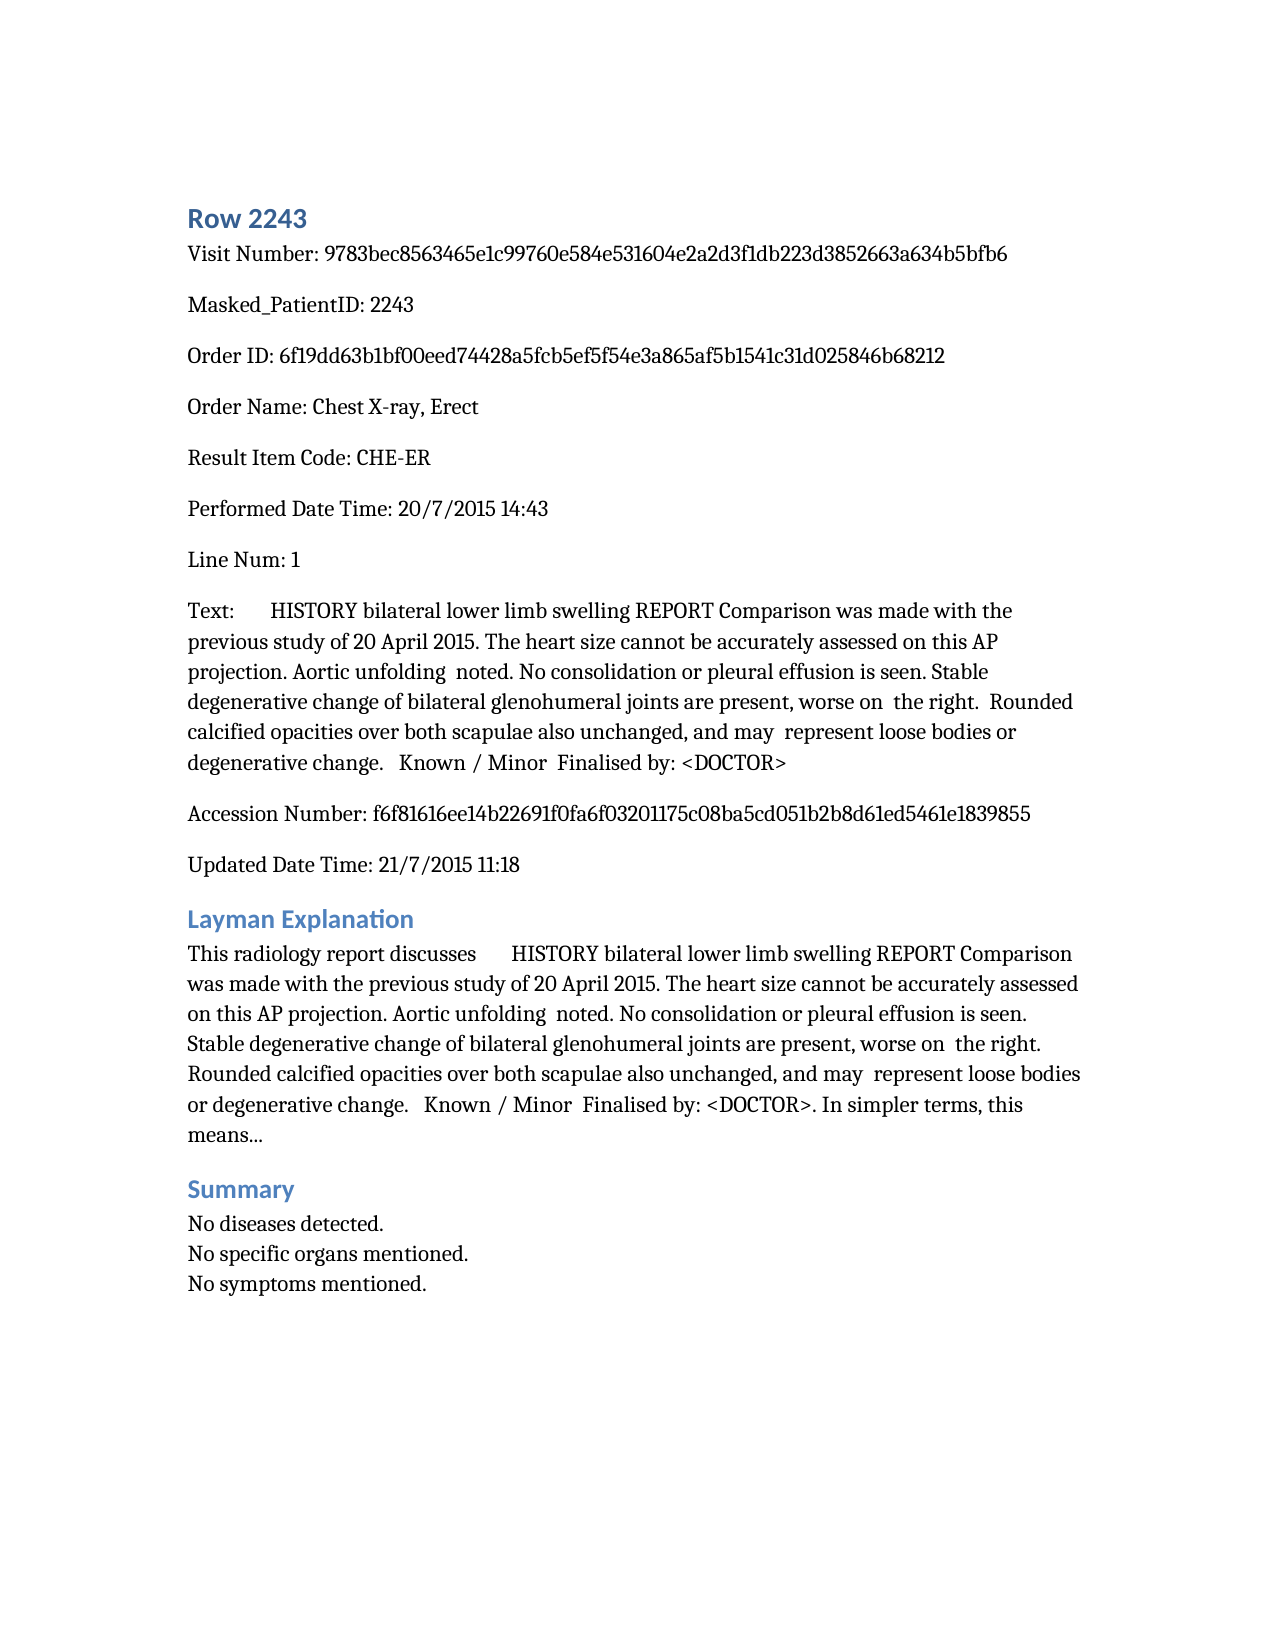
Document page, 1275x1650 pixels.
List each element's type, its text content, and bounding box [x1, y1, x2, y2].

text Visit Number: 9783bec8563465e1c99760e584e531604e2a2d3f1db223d3852663a634b5bfb6 [187, 241, 1087, 267]
text No diseases detected. No specific organs mentioned. No symptoms mentioned. [187, 1211, 1087, 1297]
subtitle Row 2243 [187, 200, 1087, 236]
text Accession Number: f6f81616ee14b22691f0fa6f03201175c08ba5cd051b2b8d61ed5461e1839855 [187, 800, 1087, 827]
text Performed Date Time: 20/7/2015 14:43 [187, 496, 1087, 522]
text Order Name: Chest X-ray, Erect [187, 394, 1087, 420]
text This radiology report discusses HISTORY bilateral lower limb swelling REPORT Comparison was made with the previous study of 20 April 2015. The heart size cannot be accurately assessed on this AP projection. Aortic unfolding noted. No consolidation or pleural effusion is seen. Stable degenerative change of bilateral glenohumeral joints are present, worse on the right. Rounded calcified opacities over both scapulae also unchanged, and may represent loose bodies or degenerative change. Known / Minor Finalised by: <DOCTOR>. In simpler terms, this means... [187, 940, 1087, 1148]
text Line Num: 1 [187, 547, 1087, 573]
text Masked_PatientID: 2243 [187, 292, 1087, 318]
subtitle Layman Explanation [187, 902, 1087, 935]
text Text: HISTORY bilateral lower limb swelling REPORT Comparison was made with the previous study of 20 April 2015. The heart size cannot be accurately assessed on this AP projection. Aortic unfolding noted. No consolidation or pleural effusion is seen. Stable degenerative change of bilateral glenohumeral joints are present, worse on the right. Rounded calcified opacities over both scapulae also unchanged, and may represent loose bodies or degenerative change. Known / Minor Finalised by: <DOCTOR> [187, 598, 1087, 776]
text Order ID: 6f19dd63b1bf00eed74428a5fcb5ef5f54e3a865af5b1541c31d025846b68212 [187, 343, 1087, 369]
subtitle Summary [187, 1173, 1087, 1206]
text Updated Date Time: 21/7/2015 11:18 [187, 851, 1087, 878]
text Result Item Code: CHE-ER [187, 445, 1087, 471]
